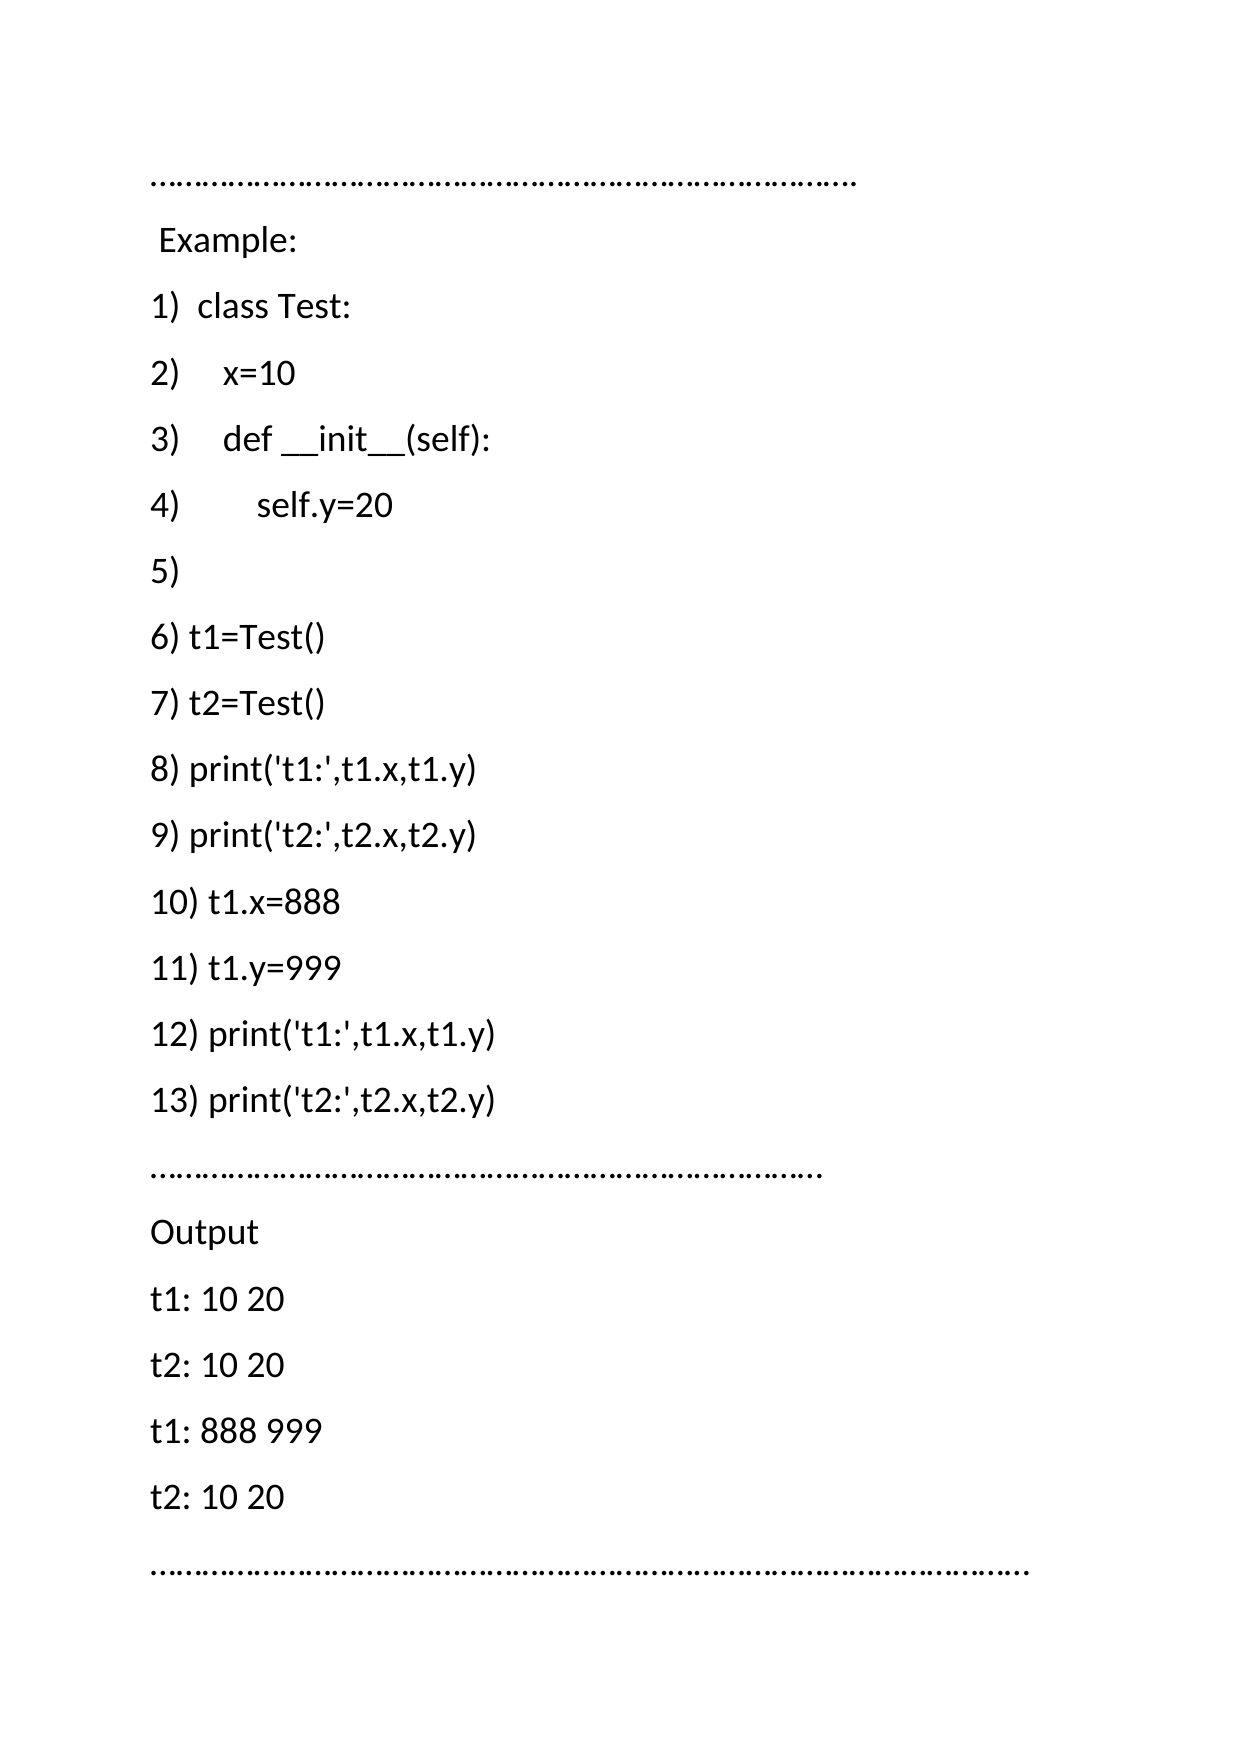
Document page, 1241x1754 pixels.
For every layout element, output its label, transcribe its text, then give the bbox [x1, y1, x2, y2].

text 7) t2=Test() [150, 679, 1090, 725]
text 3) def __init__(self): [150, 414, 1090, 460]
text 1) class Test: [150, 282, 1090, 328]
text t1: 888 999 [150, 1407, 1090, 1453]
text 8) print('t1:',t1.x,t1.y) [150, 745, 1090, 791]
text 5) [150, 547, 1090, 593]
text t1: 10 20 [150, 1274, 1090, 1320]
text …………………………………………………………………… [150, 1142, 1090, 1188]
text 13) print('t2:',t2.x,t2.y) [150, 1076, 1090, 1122]
text t2: 10 20 [150, 1341, 1090, 1386]
text 10) t1.x=888 [150, 878, 1090, 923]
text ………………………………………………………………………………………… [150, 1539, 1090, 1585]
text 2) x=10 [150, 348, 1090, 394]
text 4) self.y=20 [150, 481, 1090, 527]
text 6) t1=Test() [150, 613, 1090, 659]
text 9) print('t2:',t2.x,t2.y) [150, 811, 1090, 857]
text t2: 10 20 [150, 1473, 1090, 1519]
text Output [150, 1208, 1090, 1254]
text 11) t1.y=999 [150, 944, 1090, 989]
text ………………………………………………………………………. [150, 150, 1090, 196]
text 12) print('t1:',t1.x,t1.y) [150, 1010, 1090, 1056]
text Example: [150, 216, 1090, 262]
